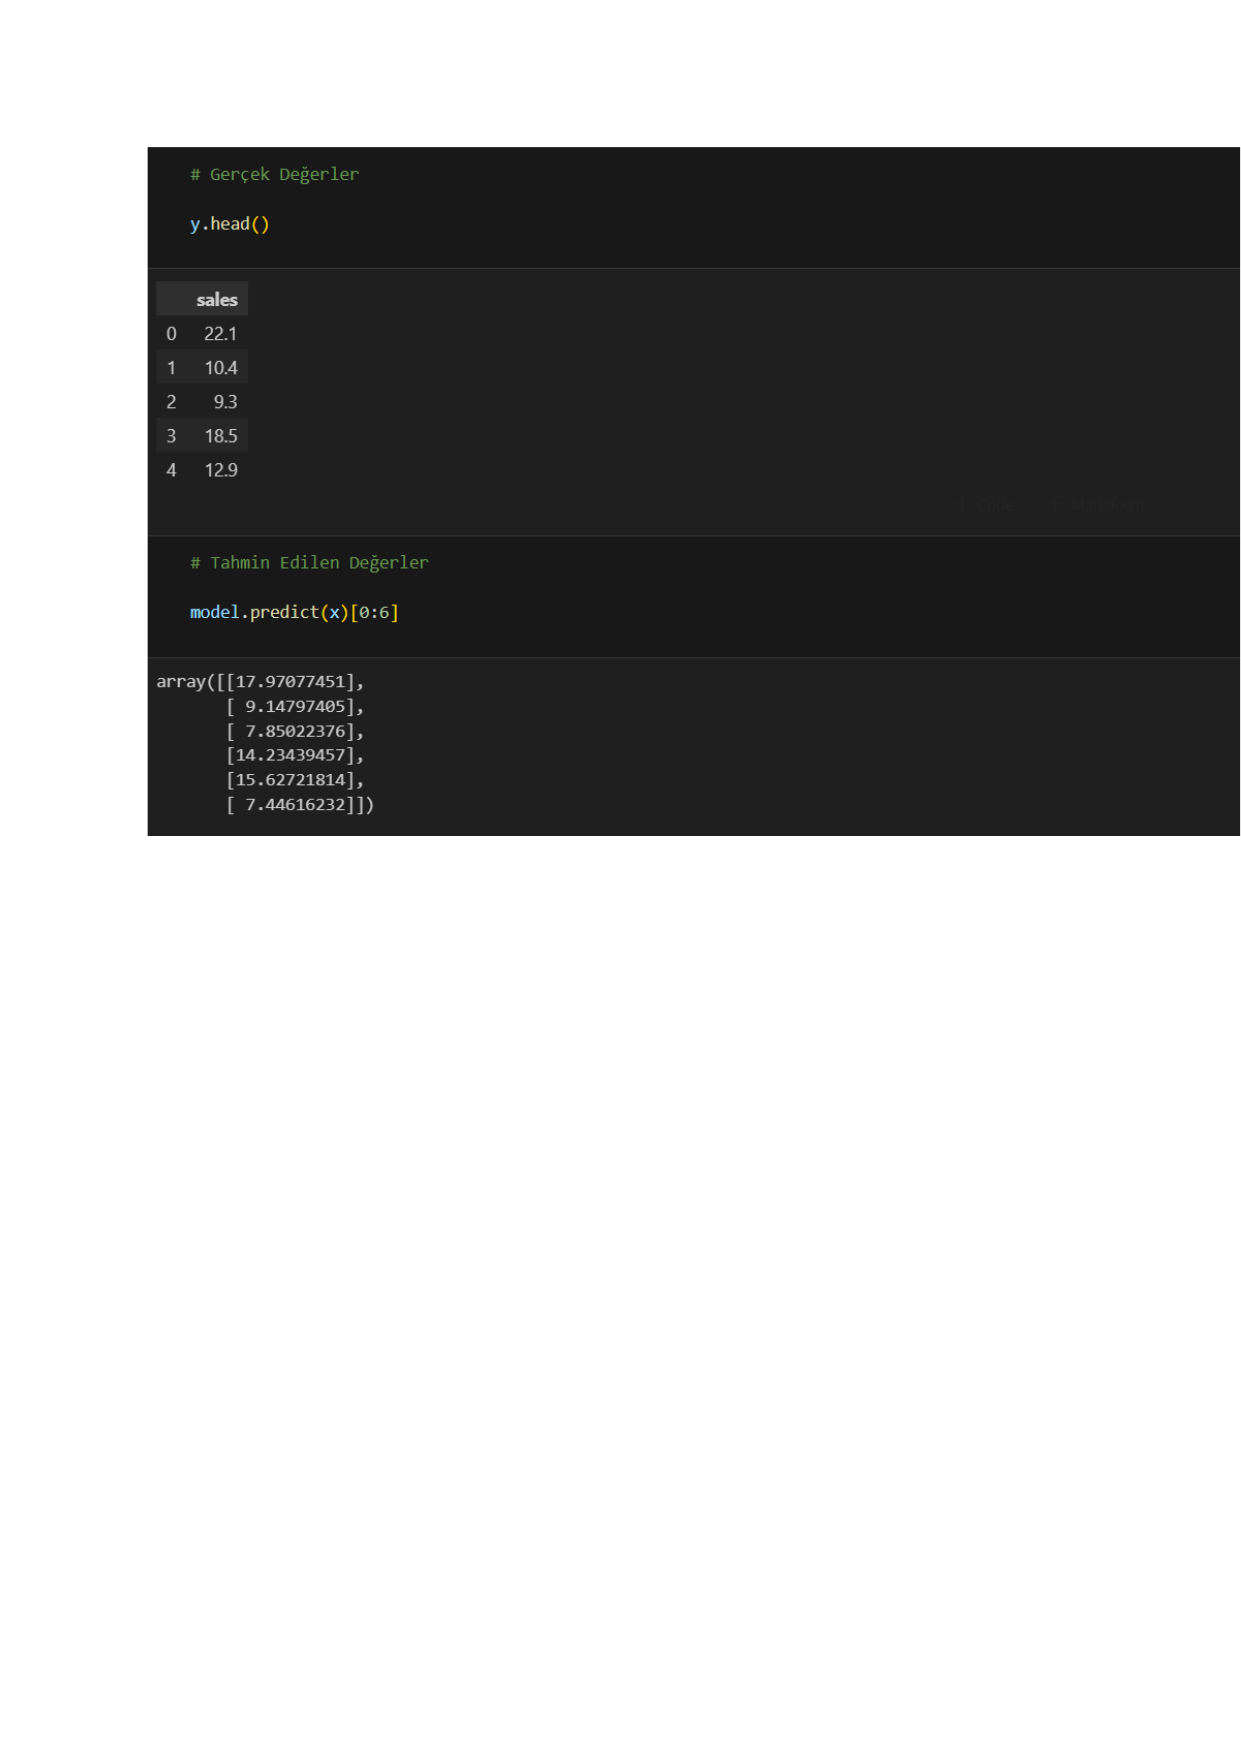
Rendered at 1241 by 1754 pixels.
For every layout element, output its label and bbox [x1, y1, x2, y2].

picture [147, 147, 1241, 836]
